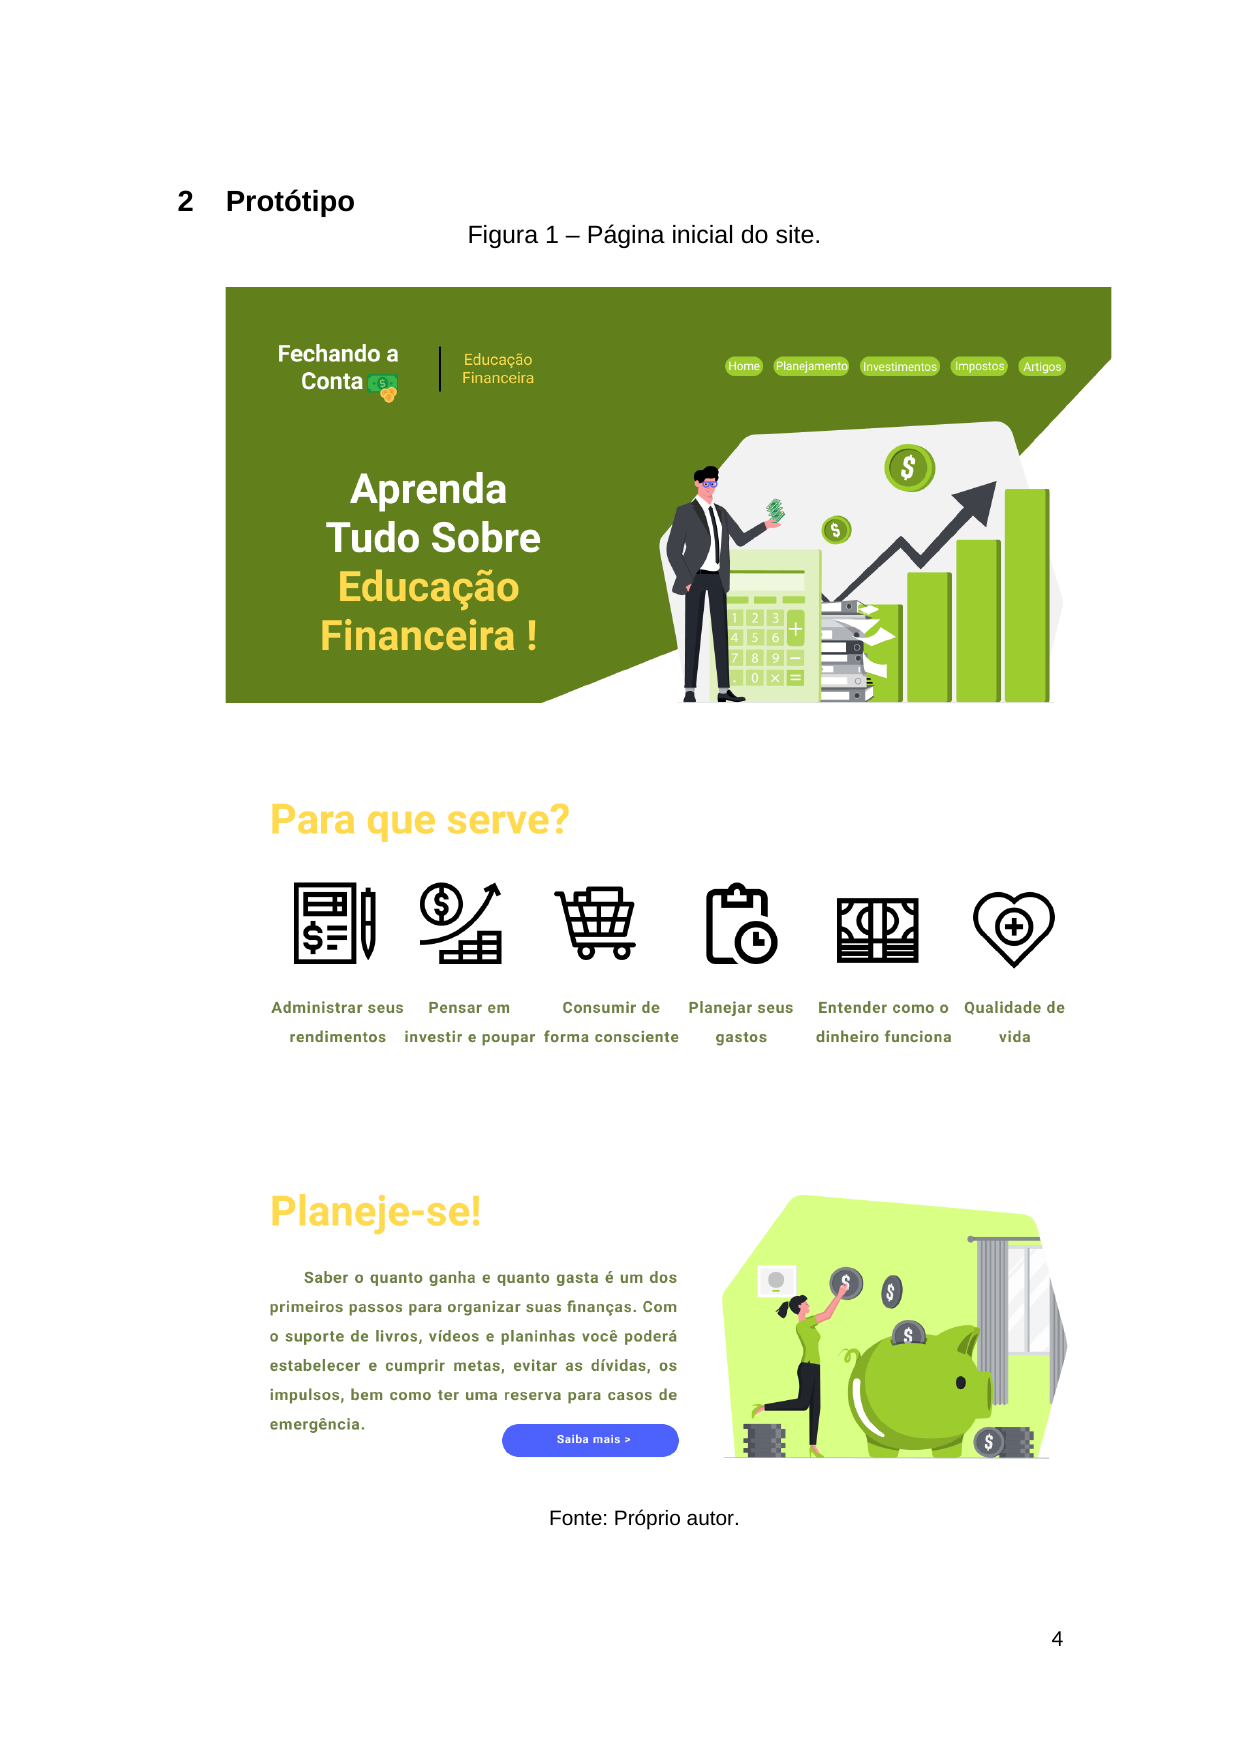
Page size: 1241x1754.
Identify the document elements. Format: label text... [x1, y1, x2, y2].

list Figura 1 – Página inicial do site. [226, 220, 1063, 249]
list Fonte: Próprio autor. [226, 1505, 1063, 1529]
picture [225, 287, 1112, 1467]
list Protótipo [177, 184, 1063, 217]
